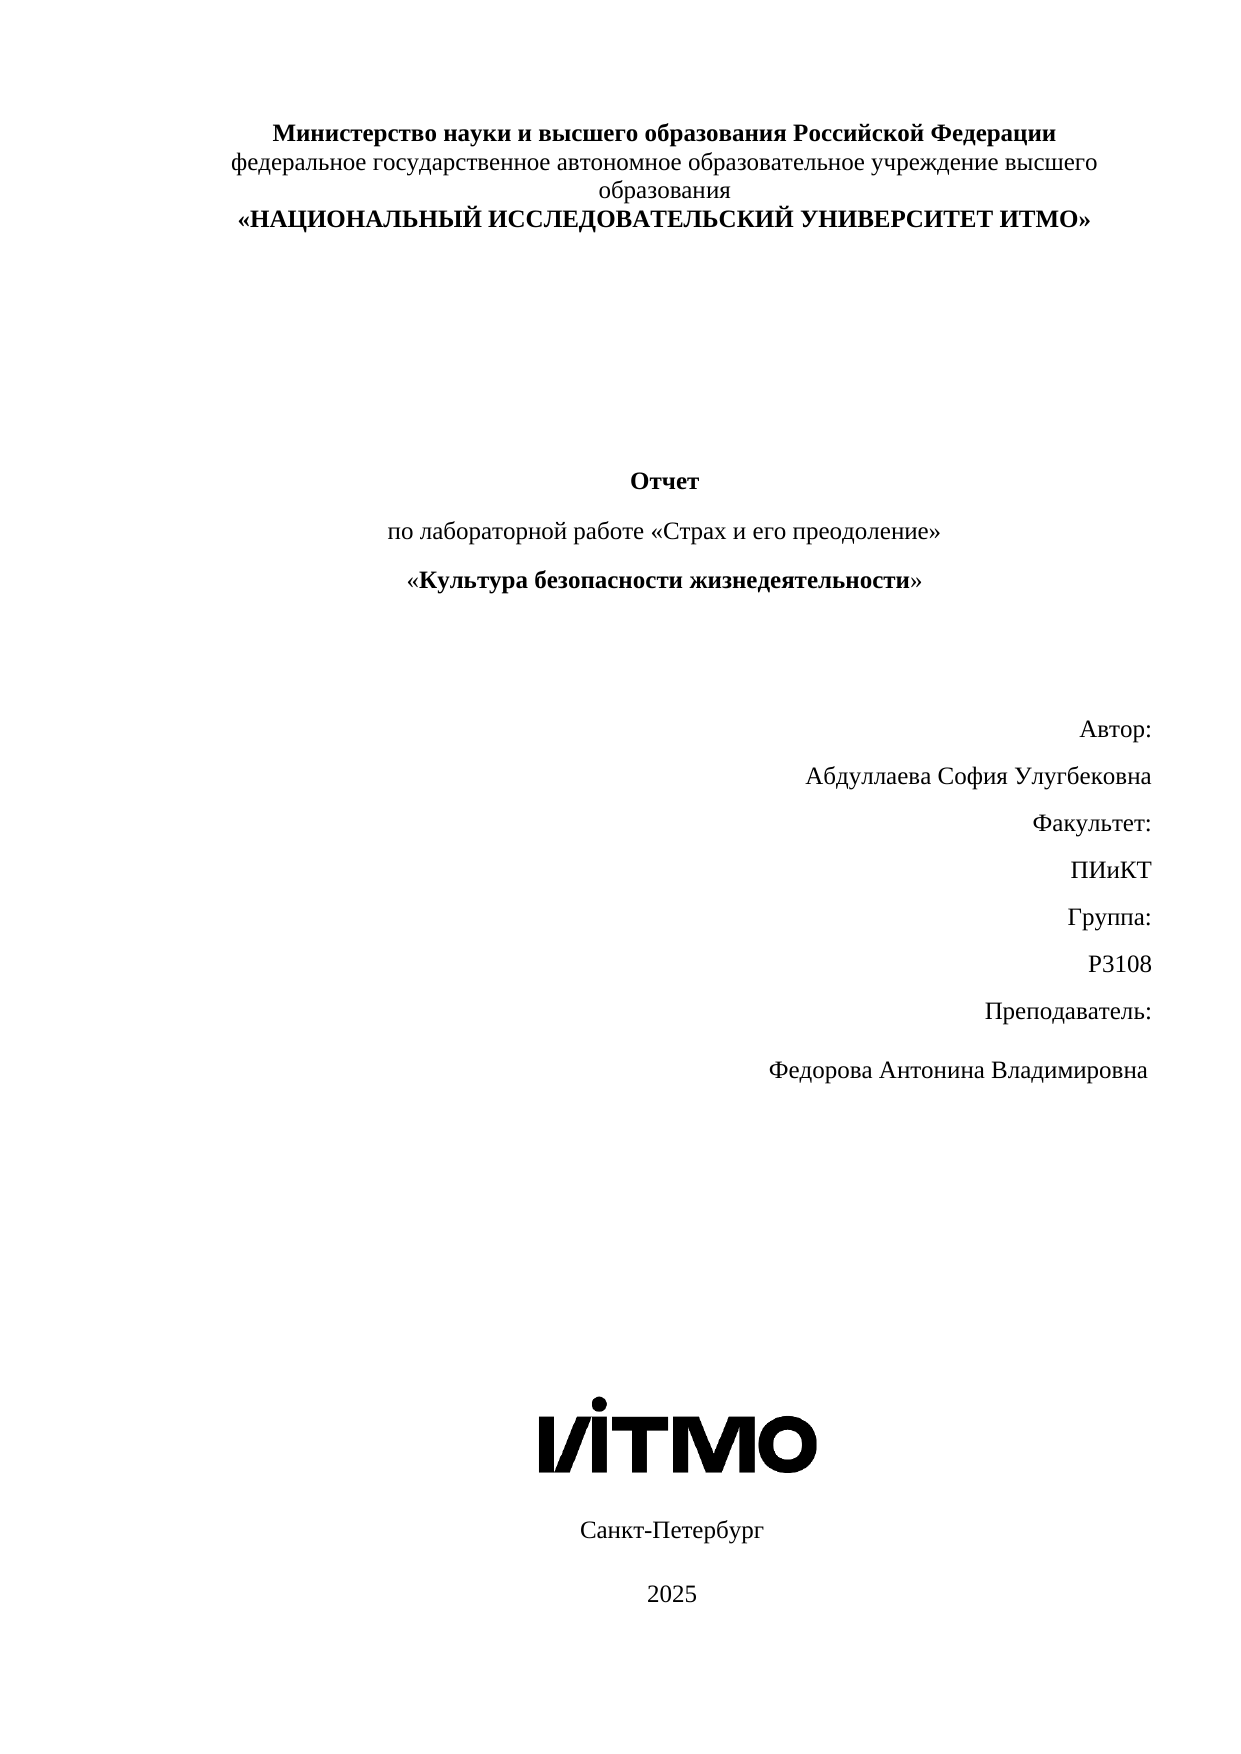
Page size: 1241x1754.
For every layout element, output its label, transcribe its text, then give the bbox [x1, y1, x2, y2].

text Министерство науки и высшего образования Российской Федерации [177, 118, 1152, 147]
text Отчет [177, 466, 1152, 495]
text «НАЦИОНАЛЬНЫЙ ИССЛЕДОВАТЕЛЬСКИЙ УНИВЕРСИТЕТ ИТМО» [177, 204, 1152, 233]
text федеральное государственное автономное образовательное учреждение высшего образования [177, 147, 1152, 204]
text 2025 [177, 1579, 1152, 1608]
text Абдуллаева София Улугбековна [177, 761, 1152, 790]
text ПИиКТ [177, 855, 1152, 884]
text Федорова Антонина Владимировна [177, 1056, 1152, 1084]
text Автор: [177, 714, 1152, 743]
text по лабораторной работе «Страх и его преодоление» [177, 516, 1152, 544]
picture [525, 1374, 829, 1495]
text Факультет: [177, 808, 1152, 837]
text Санкт-Петербург [177, 1515, 1152, 1544]
text Группа: [177, 902, 1152, 931]
text Преподаватель: [177, 996, 1152, 1025]
text P3108 [177, 949, 1152, 978]
text «Культура безопасности жизнедеятельности» [177, 565, 1152, 594]
